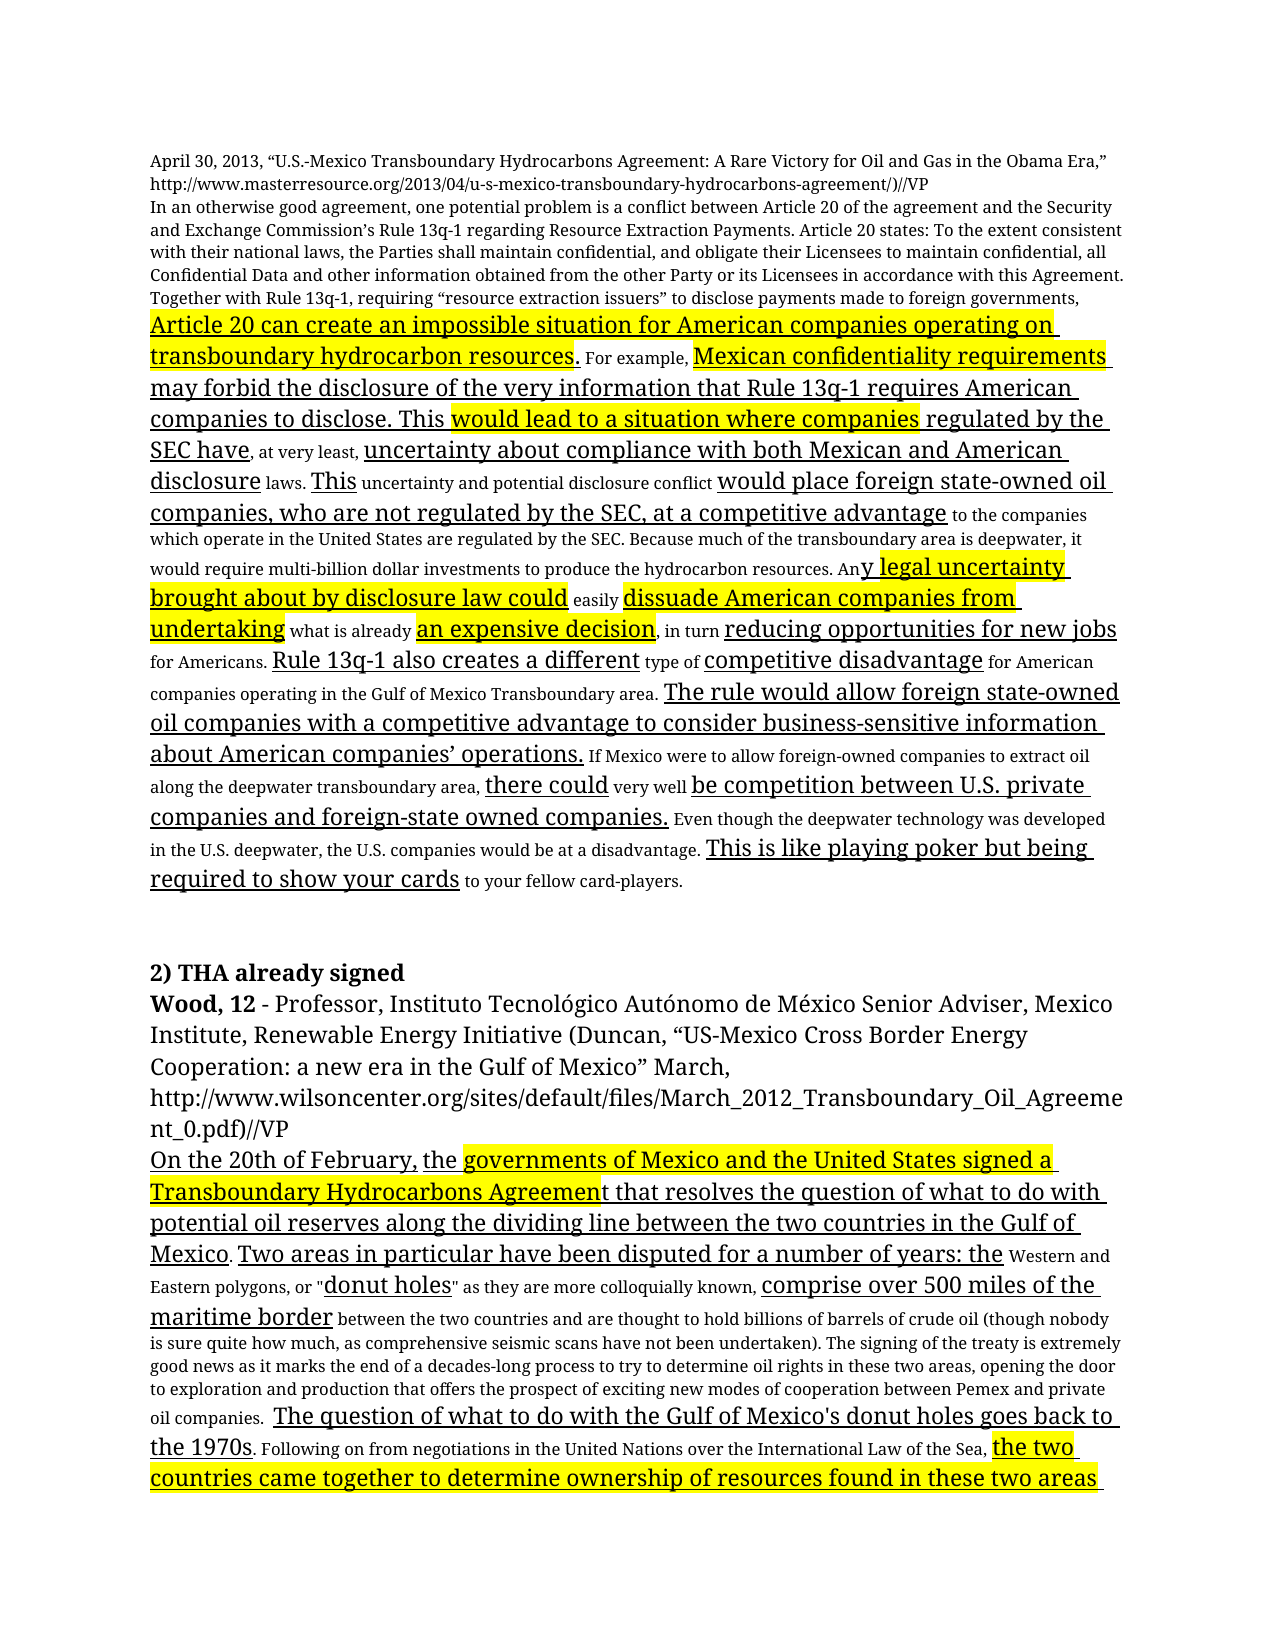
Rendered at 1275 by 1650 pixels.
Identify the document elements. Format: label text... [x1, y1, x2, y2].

text Wood, 12 - Professor, Instituto Tecnológico Autónomo de México Senior Adviser, Mexico Institute, Renewable Energy Initiative (Duncan, “US-Mexico Cross Border Energy Cooperation: a new era in the Gulf of Mexico” March, http://www.wilsoncenter.org/sites/default/files/March_2012_Transboundary_Oil_Agreement_0.pdf)//VP [150, 988, 1125, 1144]
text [150, 1144, 1125, 1493]
text In an otherwise good agreement, one potential problem is a conflict between Article 20 of the agreement and the Security and Exchange Commission’s Rule 13q-1 regarding Resource Extraction Payments. Article 20 states: To the extent consistent with their national laws, the Parties shall maintain confidential, and obligate their Licensees to maintain confidential, all Confidential Data and other information obtained from the other Party or its Licensees in accordance with this Agreement. Together with Rule 13q-1, requiring “resource extraction issuers” to disclose payments made to foreign governments, Article 20 can create an impossible situation for American companies operating on transboundary hydrocarbon resources. For example, Mexican confidentiality requirements may forbid the disclosure of the very information that Rule 13q-1 requires American companies to disclose. This would lead to a situation where companies regulated by the SEC have, at very least, uncertainty about compliance with both Mexican and American disclosure laws. This uncertainty and potential disclosure conflict would place foreign state-owned oil companies, who are not regulated by the SEC, at a competitive advantage to the companies which operate in the United States are regulated by the SEC. Because much of the transboundary area is deepwater, it would require multi-billion dollar investments to produce the hydrocarbon resources. Any legal uncertainty brought about by disclosure law could easily dissuade American companies from undertaking what is already an expensive decision, in turn reducing opportunities for new jobs for Americans. Rule 13q-1 also creates a different type of competitive disadvantage for American companies operating in the Gulf of Mexico Transboundary area. The rule would allow foreign state-owned oil companies with a competitive advantage to consider business-sensitive information about American companies’ operations. If Mexico were to allow foreign-owned companies to extract oil along the deepwater transboundary area, there could very well be competition between U.S. private companies and foreign-state owned companies. Even though the deepwater technology was developed in the U.S. deepwater, the U.S. companies would be at a disadvantage. This is like playing poker but being required to show your cards to your fellow card-players. [150, 195, 1125, 894]
text 2) THA already signed [150, 957, 1125, 988]
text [150, 150, 1125, 195]
